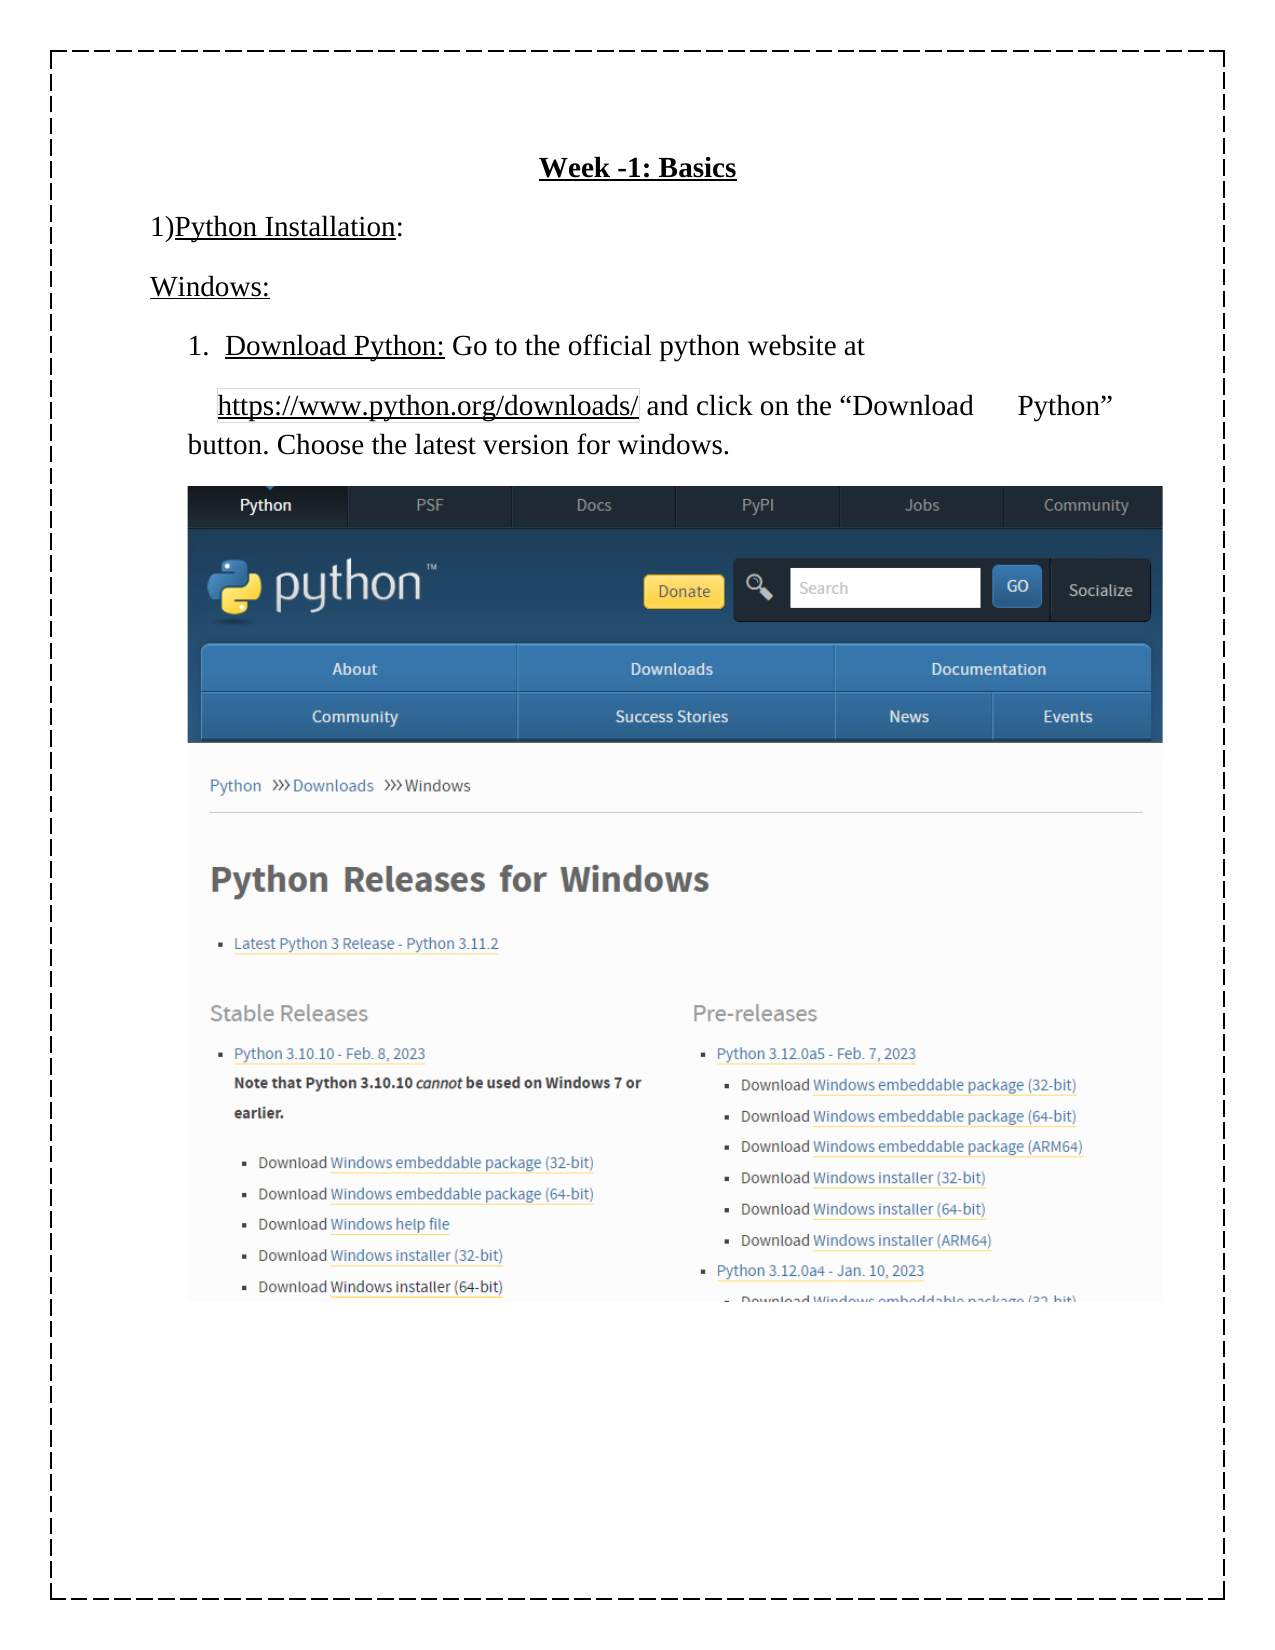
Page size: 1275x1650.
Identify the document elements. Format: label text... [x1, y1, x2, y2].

list Download Python: Go to the official python website at [187, 328, 1125, 362]
text 1)Python Installation: [150, 209, 1125, 243]
text Week -1: Basics [150, 150, 1125, 183]
picture [187, 486, 1163, 1302]
text https://www.python.org/downloads/ and click on the “Download Python” button. Choose the latest version for windows. [187, 387, 1125, 461]
text Windows: [150, 269, 1125, 302]
